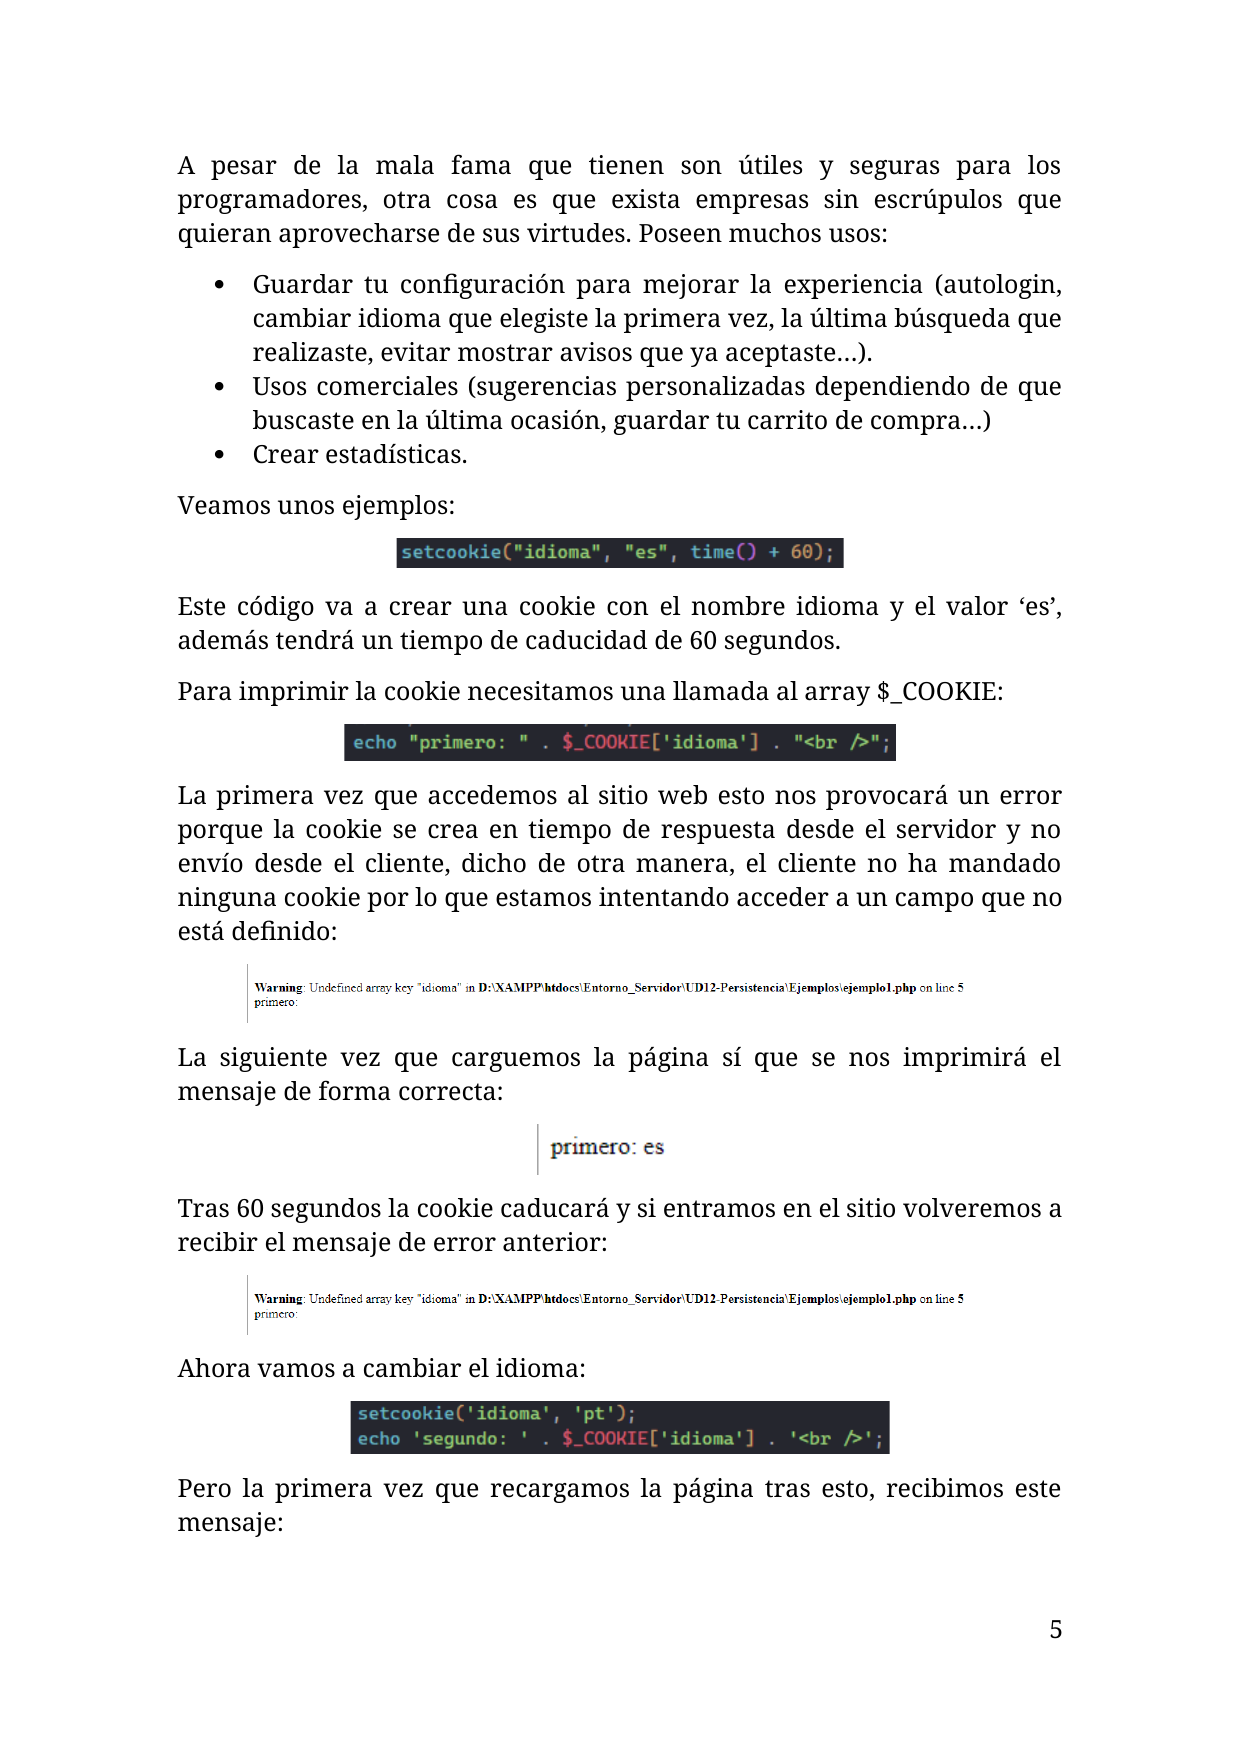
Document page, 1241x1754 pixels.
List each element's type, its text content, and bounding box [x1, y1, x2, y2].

text Pero la primera vez que recargamos la página tras esto, recibimos este mensaje: [177, 1471, 1063, 1539]
text Veamos unos ejemplos: [177, 487, 1063, 522]
text Para imprimir la cookie necesitamos una llamada al array $_COOKIE: [177, 674, 1063, 708]
list Usos comerciales (sugerencias personalizadas dependiendo de que buscaste en la última ocasión, guardar tu carrito de compra…) [215, 369, 1063, 437]
picture [247, 1275, 993, 1335]
text Este código va a crear una cookie con el nombre idioma y el valor ‘es’, además tendrá un tiempo de caducidad de 60 segundos. [177, 589, 1063, 657]
text La siguiente vez que carguemos la página sí que se nos imprimirá el mensaje de forma correcta: [177, 1039, 1063, 1108]
list Guardar tu configuración para mejorar la experiencia (autologin, cambiar idioma que elegiste la primera vez, la última búsqueda que realizaste, evitar mostrar avisos que ya aceptaste…). [215, 266, 1063, 369]
picture [396, 538, 844, 568]
text A pesar de la mala fama que tienen son útiles y seguras para los programadores, otra cosa es que exista empresas sin escrúpulos que quieran aprovecharse de sus virtudes. Poseen muchos usos: [177, 148, 1063, 250]
picture [350, 1401, 890, 1454]
picture [247, 964, 993, 1023]
picture [537, 1124, 703, 1175]
text Tras 60 segundos la cookie caducará y si entramos en el sitio volveremos a recibir el mensaje de error anterior: [177, 1191, 1063, 1259]
text La primera vez que accedemos al sitio web esto nos provocará un error porque la cookie se crea en tiempo de respuesta desde el servidor y no envío desde el cliente, dicho de otra manera, el cliente no ha mandado ninguna cookie por lo que estamos intentando acceder a un campo que no está definido: [177, 777, 1063, 948]
picture [344, 724, 896, 761]
list Crear estadísticas. [215, 437, 1063, 471]
text Ahora vamos a cambiar el idioma: [177, 1351, 1063, 1385]
